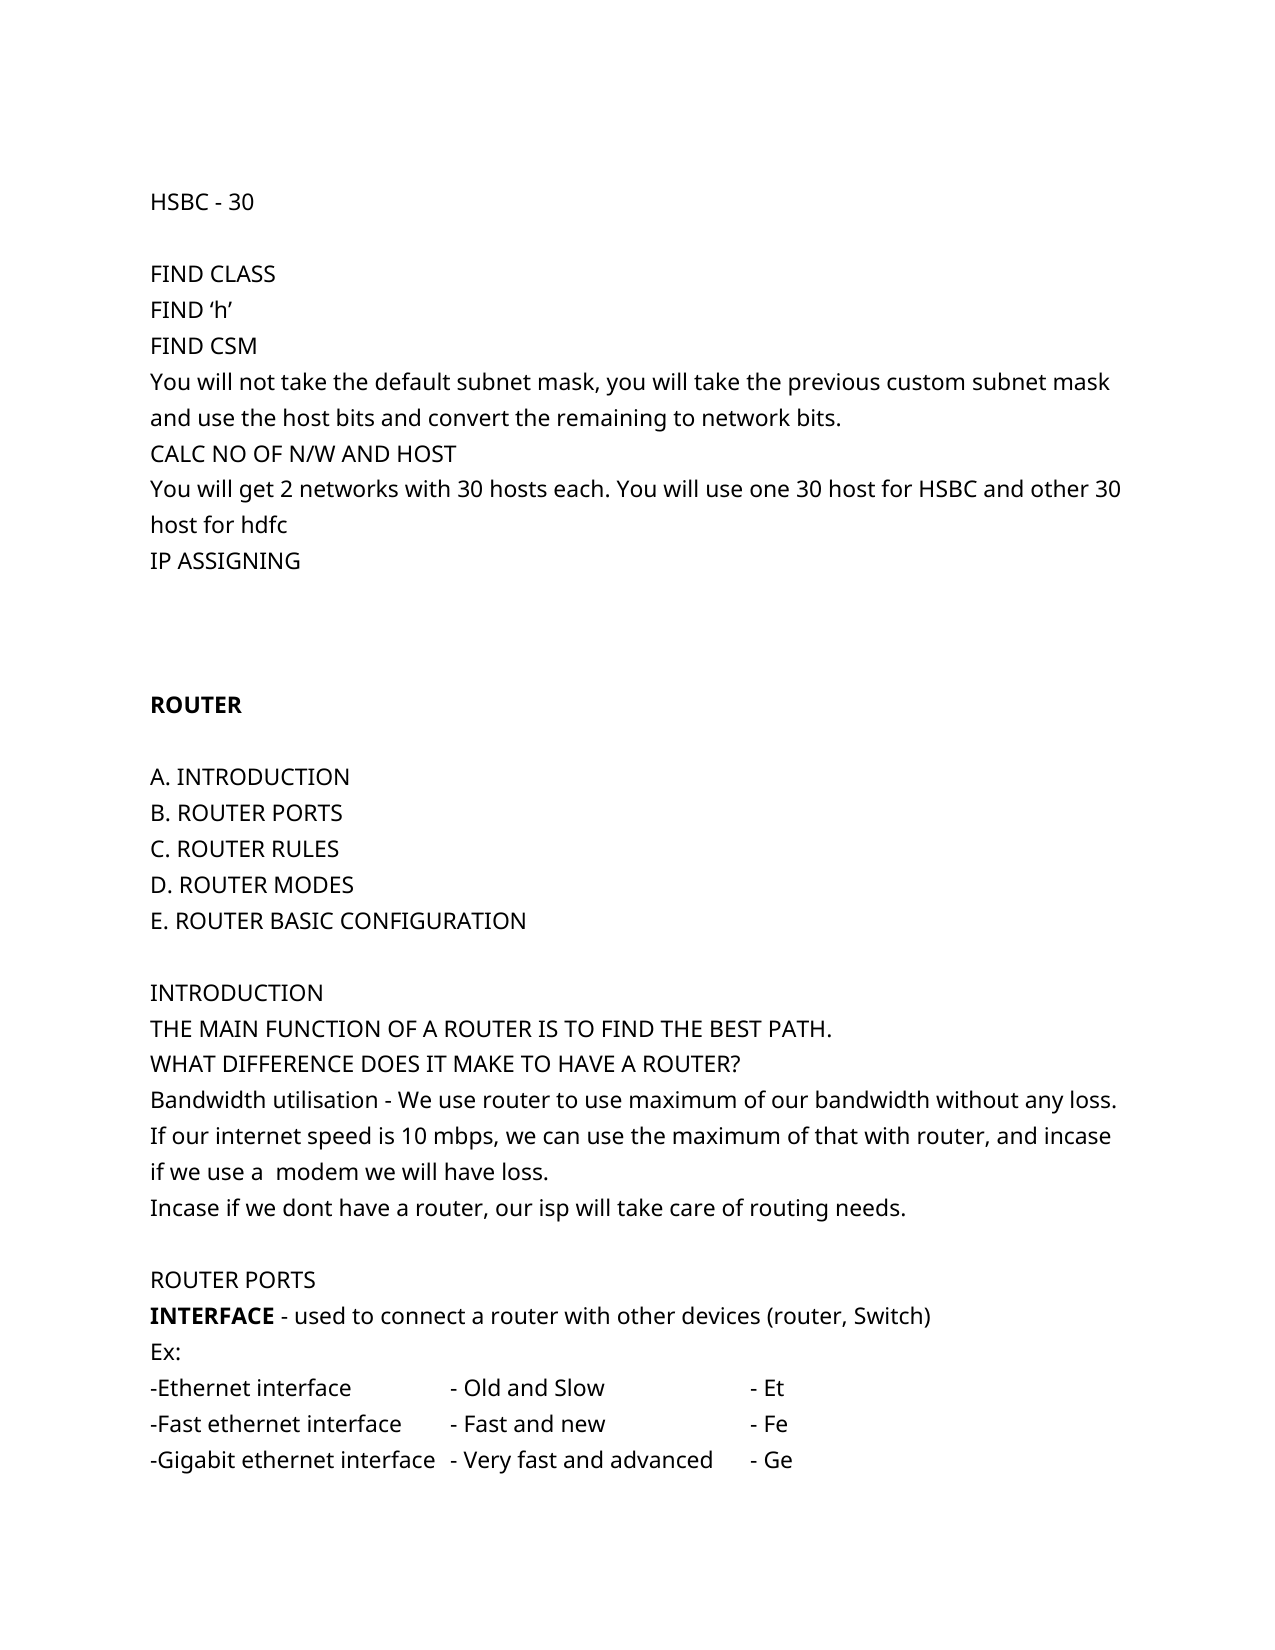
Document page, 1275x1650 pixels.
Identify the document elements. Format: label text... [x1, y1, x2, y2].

text HSBC - 30 [150, 186, 1125, 217]
text -Ethernet interface - Old and Slow - Et [150, 1372, 1125, 1403]
text FIND ‘h’ [150, 294, 1125, 325]
text -Gigabit ethernet interface - Very fast and advanced - Ge [150, 1444, 1125, 1475]
text CALC NO OF N/W AND HOST [150, 437, 1125, 469]
text WHAT DIFFERENCE DOES IT MAKE TO HAVE A ROUTER? [150, 1048, 1125, 1080]
text -Fast ethernet interface - Fast and new - Fe [150, 1408, 1125, 1439]
text E. ROUTER BASIC CONFIGURATION [150, 905, 1125, 936]
text INTERFACE - used to connect a router with other devices (router, Switch) [150, 1300, 1125, 1331]
text ROUTER [150, 689, 1125, 720]
text Bandwidth utilisation - We use router to use maximum of our bandwidth without any loss. If our internet speed is 10 mbps, we can use the maximum of that with router, and incase if we use a modem we will have loss. [150, 1084, 1125, 1187]
text Ex: [150, 1336, 1125, 1367]
text You will get 2 networks with 30 hosts each. You will use one 30 host for HSBC and other 30 host for hdfc [150, 473, 1125, 541]
text C. ROUTER RULES [150, 833, 1125, 864]
text THE MAIN FUNCTION OF A ROUTER IS TO FIND THE BEST PATH. [150, 1012, 1125, 1044]
text Incase if we dont have a router, our isp will take care of routing needs. [150, 1192, 1125, 1223]
text INTRODUCTION [150, 977, 1125, 1008]
text FIND CSM [150, 330, 1125, 361]
text ROUTER PORTS [150, 1264, 1125, 1295]
text D. ROUTER MODES [150, 869, 1125, 900]
text IP ASSIGNING [150, 545, 1125, 577]
text A. INTRODUCTION [150, 761, 1125, 792]
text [150, 366, 1125, 433]
text B. ROUTER PORTS [150, 797, 1125, 828]
text FIND CLASS [150, 258, 1125, 289]
